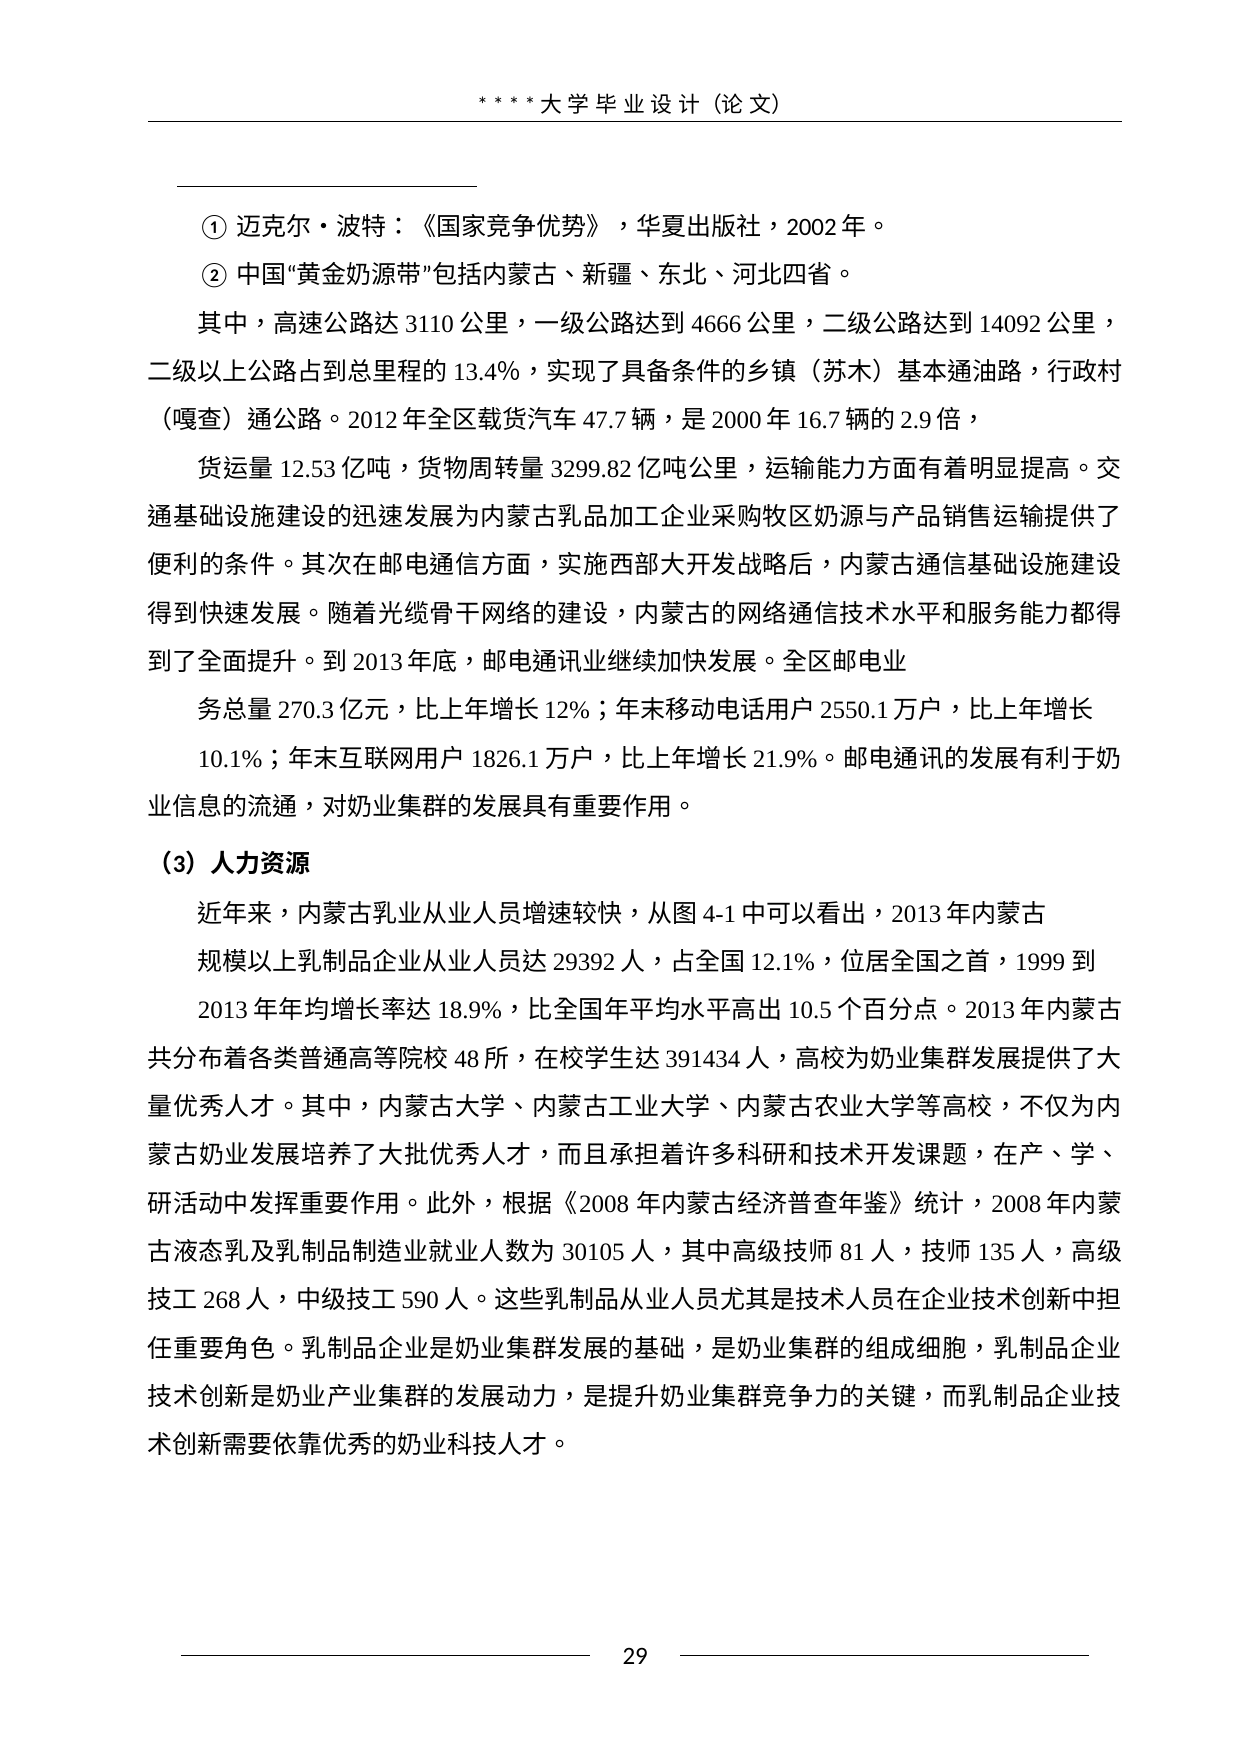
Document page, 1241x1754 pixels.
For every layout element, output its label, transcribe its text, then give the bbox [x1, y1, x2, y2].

text 其中，高速公路达3110公里，一级公路达到4666公里，二级公路达到14092公里，二级以上公路占到总里程的13.4％，实现了具备条件的乡镇（苏木）基本通油路，行政村（嘎查）通公路。2012年全区载货汽车47.7辆，是2000年16.7辆的2.9倍， [148, 290, 1122, 435]
text ①迈克尔・波特：《国家竞争优势》，华夏出版社，2002年。 [148, 193, 1122, 242]
text 务总量270.3亿元，比上年增长12%；年末移动电话用户2550.1万户，比上年增长 [148, 677, 1122, 725]
text 近年来，内蒙古乳业从业人员增速较快，从图4-1中可以看出，2013年内蒙古 [148, 880, 1122, 928]
text 10.1%；年末互联网用户1826.1万户，比上年增长21.9%。邮电通讯的发展有利于奶业信息的流通，对奶业集群的发展具有重要作用。 [148, 725, 1122, 822]
text ②中国“黄金奶源带”包括内蒙古、新疆、东北、河北四省。 [148, 242, 1122, 290]
text 2013年年均增长率达18.9%，比全国年平均水平高出10.5个百分点。2013年内蒙古共分布着各类普通高等院校48所，在校学生达391434人，高校为奶业集群发展提供了大量优秀人才。其中，内蒙古大学、内蒙古工业大学、内蒙古农业大学等高校，不仅为内蒙古奶业发展培养了大批优秀人才，而且承担着许多科研和技术开发课题，在产、学、研活动中发挥重要作用。此外，根据《2008 年内蒙古经济普查年鉴》统计，2008年内蒙古液态乳及乳制品制造业就业人数为30105人，其中高级技师81人，技师135人，高级技工268人，中级技工590人。这些乳制品从业人员尤其是技术人员在企业技术创新中担任重要角色。乳制品企业是奶业集群发展的基础，是奶业集群的组成细胞，乳制品企业技术创新是奶业产业集群的发展动力，是提升奶业集群竞争力的关键，而乳制品企业技术创新需要依靠优秀的奶业科技人才。 [148, 977, 1122, 1460]
subtitle （3）人力资源 [148, 846, 1122, 880]
text 货运量12.53亿吨，货物周转量3299.82亿吨公里，运输能力方面有着明显提高。交通基础设施建设的迅速发展为内蒙古乳品加工企业采购牧区奶源与产品销售运输提供了便利的条件。其次在邮电通信方面，实施西部大开发战略后，内蒙古通信基础设施建设得到快速发展。随着光缆骨干网络的建设，内蒙古的网络通信技术水平和服务能力都得到了全面提升。到2013年底，邮电通讯业继续加快发展。全区邮电业 [148, 435, 1122, 677]
text 规模以上乳制品企业从业人员达29392人，占全国12.1%，位居全国之首，1999 到 [148, 928, 1122, 977]
